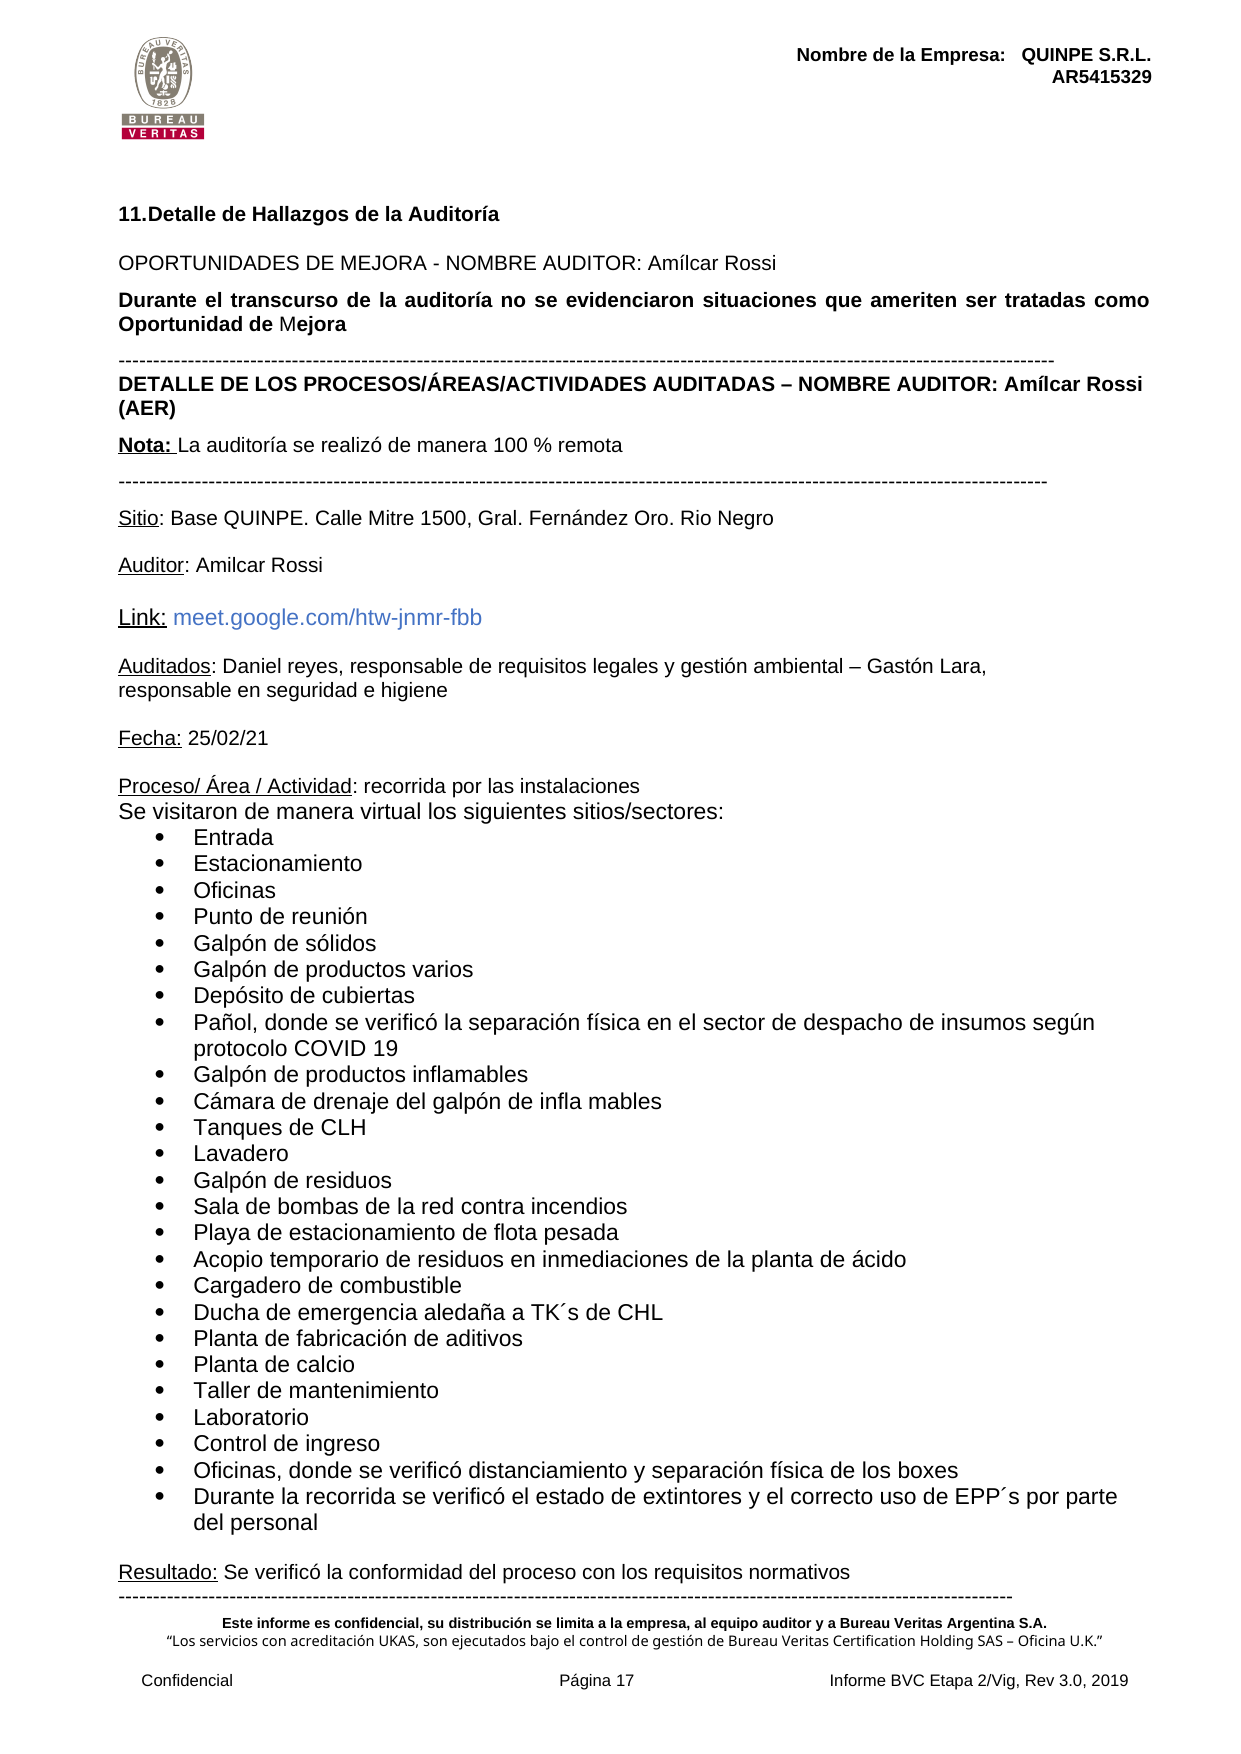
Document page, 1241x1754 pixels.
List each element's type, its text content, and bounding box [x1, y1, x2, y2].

list Galpón de sólidos [156, 929, 1152, 956]
list Cargadero de combustible [156, 1272, 1152, 1298]
list Punto de reunión [156, 903, 1152, 929]
text Se visitaron de manera virtual los siguientes sitios/sectores: [118, 798, 1152, 824]
list Lavadero [156, 1140, 1152, 1167]
text Link: meet.google.com/htw-jnmr-fbb [118, 604, 1152, 630]
list Laboratorio [156, 1404, 1152, 1430]
text Fecha: 25/02/21 [118, 726, 1152, 750]
text -------------------------------------------------------------------------------------------------------------------------------------- [118, 469, 1152, 493]
list Planta de calcio [156, 1351, 1152, 1377]
subtitle Proceso/ Área / Actividad: recorrida por las instalaciones [118, 774, 1152, 798]
list Oficinas, donde se verificó distanciamiento y separación física de los boxes [156, 1457, 1152, 1483]
list Playa de estacionamiento de flota pesada [156, 1219, 1152, 1246]
subtitle Sitio: Base QUINPE. Calle Mitre 1500, Gral. Fernández Oro. Rio Negro [118, 505, 1152, 529]
list Durante la recorrida se verificó el estado de extintores y el correcto uso de EPP´s por parte del personal [156, 1483, 1152, 1536]
text Nota: La auditoría se realizó de manera 100 % remota [118, 432, 1152, 456]
list Galpón de residuos [156, 1167, 1152, 1193]
list Detalle de Hallazgos de la Auditoría [118, 202, 1152, 226]
list Sala de bombas de la red contra incendios [156, 1193, 1152, 1219]
list Estacionamiento [156, 850, 1152, 877]
subtitle Resultado: Se verificó la conformidad del proceso con los requisitos normativos [118, 1559, 1152, 1583]
text Durante el transcurso de la auditoría no se evidenciaron situaciones que ameriten ser tratadas como Oportunidad de Mejora [118, 288, 1152, 336]
list Galpón de productos varios [156, 956, 1152, 982]
text DETALLE DE LOS PROCESOS/ÁREAS/ACTIVIDADES AUDITADAS – NOMBRE AUDITOR: Amílcar Rossi (AER) [118, 372, 1152, 420]
subtitle Auditor: Amilcar Rossi [118, 553, 1152, 577]
text Auditados: Daniel reyes, responsable de requisitos legales y gestión ambiental – Gastón Lara, [118, 654, 1152, 678]
list Control de ingreso [156, 1430, 1152, 1457]
text responsable en seguridad e higiene [118, 678, 1152, 702]
list Tanques de CLH [156, 1114, 1152, 1140]
list Galpón de productos inflamables [156, 1061, 1152, 1088]
list Acopio temporario de residuos en inmediaciones de la planta de ácido [156, 1246, 1152, 1272]
list Oficinas [156, 877, 1152, 903]
list Entrada [156, 824, 1152, 850]
text --------------------------------------------------------------------------------------------------------------------------------------- [118, 348, 1152, 372]
list Cámara de drenaje del galpón de infla mables [156, 1088, 1152, 1114]
picture [121, 37, 205, 140]
list Taller de mantenimiento [156, 1377, 1152, 1404]
subtitle OPORTUNIDADES DE MEJORA - NOMBRE AUDITOR: Amílcar Rossi [118, 251, 1152, 275]
text --------------------------------------------------------------------------------------------------------------------------------- [118, 1583, 1152, 1607]
list Depósito de cubiertas [156, 982, 1152, 1008]
list Pañol, donde se verificó la separación física en el sector de despacho de insumos según protocolo COVID 19 [156, 1008, 1152, 1061]
list Ducha de emergencia aledaña a TK´s de CHL [156, 1298, 1152, 1325]
list Planta de fabricación de aditivos [156, 1325, 1152, 1351]
